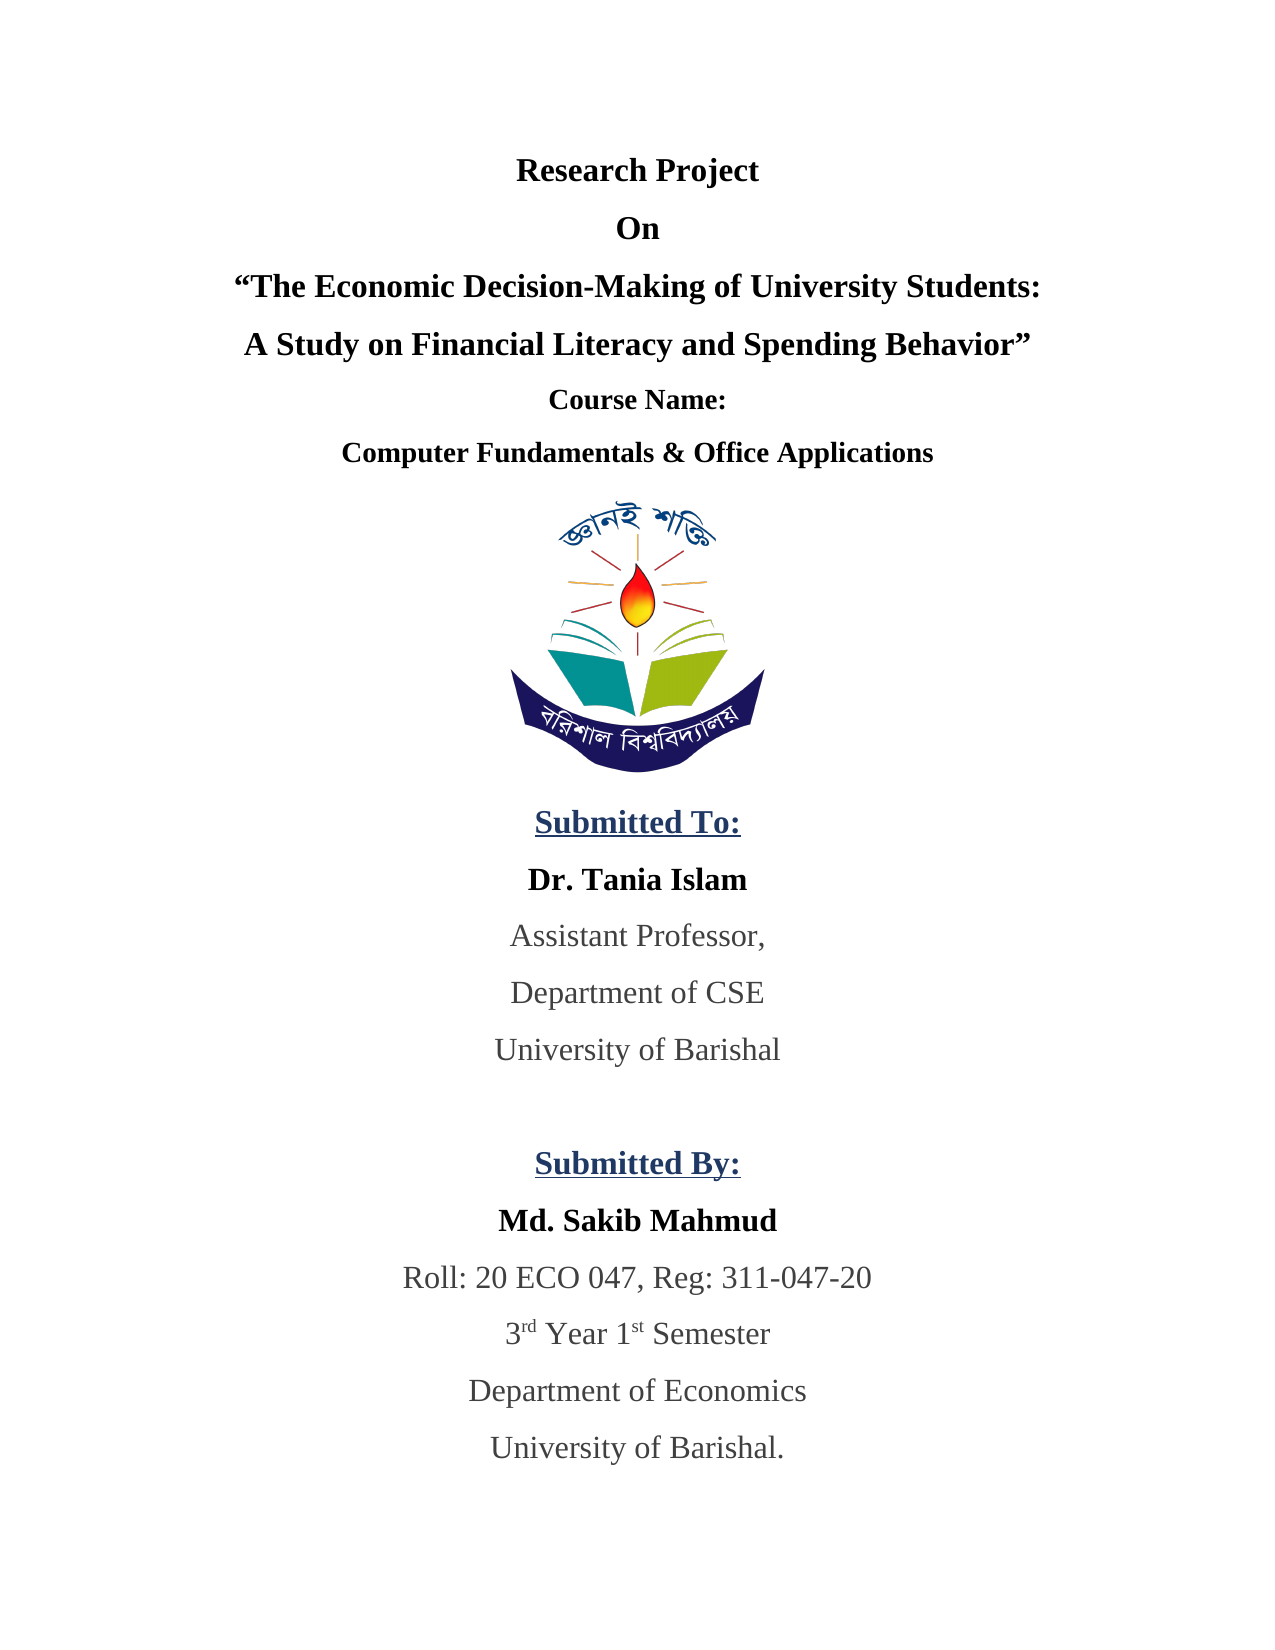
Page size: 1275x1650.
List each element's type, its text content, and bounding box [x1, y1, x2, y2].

text Submitted To: [150, 802, 1125, 840]
text Department of Economics [150, 1371, 1125, 1408]
text Md. Sakib Mahmud [150, 1201, 1125, 1238]
text “The Economic Decision-Making of University Students: [150, 266, 1125, 304]
text 3rd Year 1st Semester [150, 1315, 1125, 1352]
text Assistant Professor, [150, 917, 1125, 954]
text Roll: 20 ECO 047, Reg: 311-047-20 [150, 1258, 1125, 1295]
text Computer Fundamentals & Office Applications [150, 435, 1125, 468]
text Research Project [150, 150, 1125, 188]
text Submitted By: [150, 1143, 1125, 1182]
text University of Barishal [150, 1030, 1125, 1067]
text Course Name: [150, 382, 1125, 416]
picture [489, 487, 786, 784]
text On [150, 208, 1125, 246]
text Dr. Tania Islam [150, 860, 1125, 897]
text A Study on Financial Literacy and Spending Behavior” [150, 324, 1125, 362]
text Department of CSE [150, 973, 1125, 1010]
text University of Barishal. [150, 1428, 1125, 1465]
